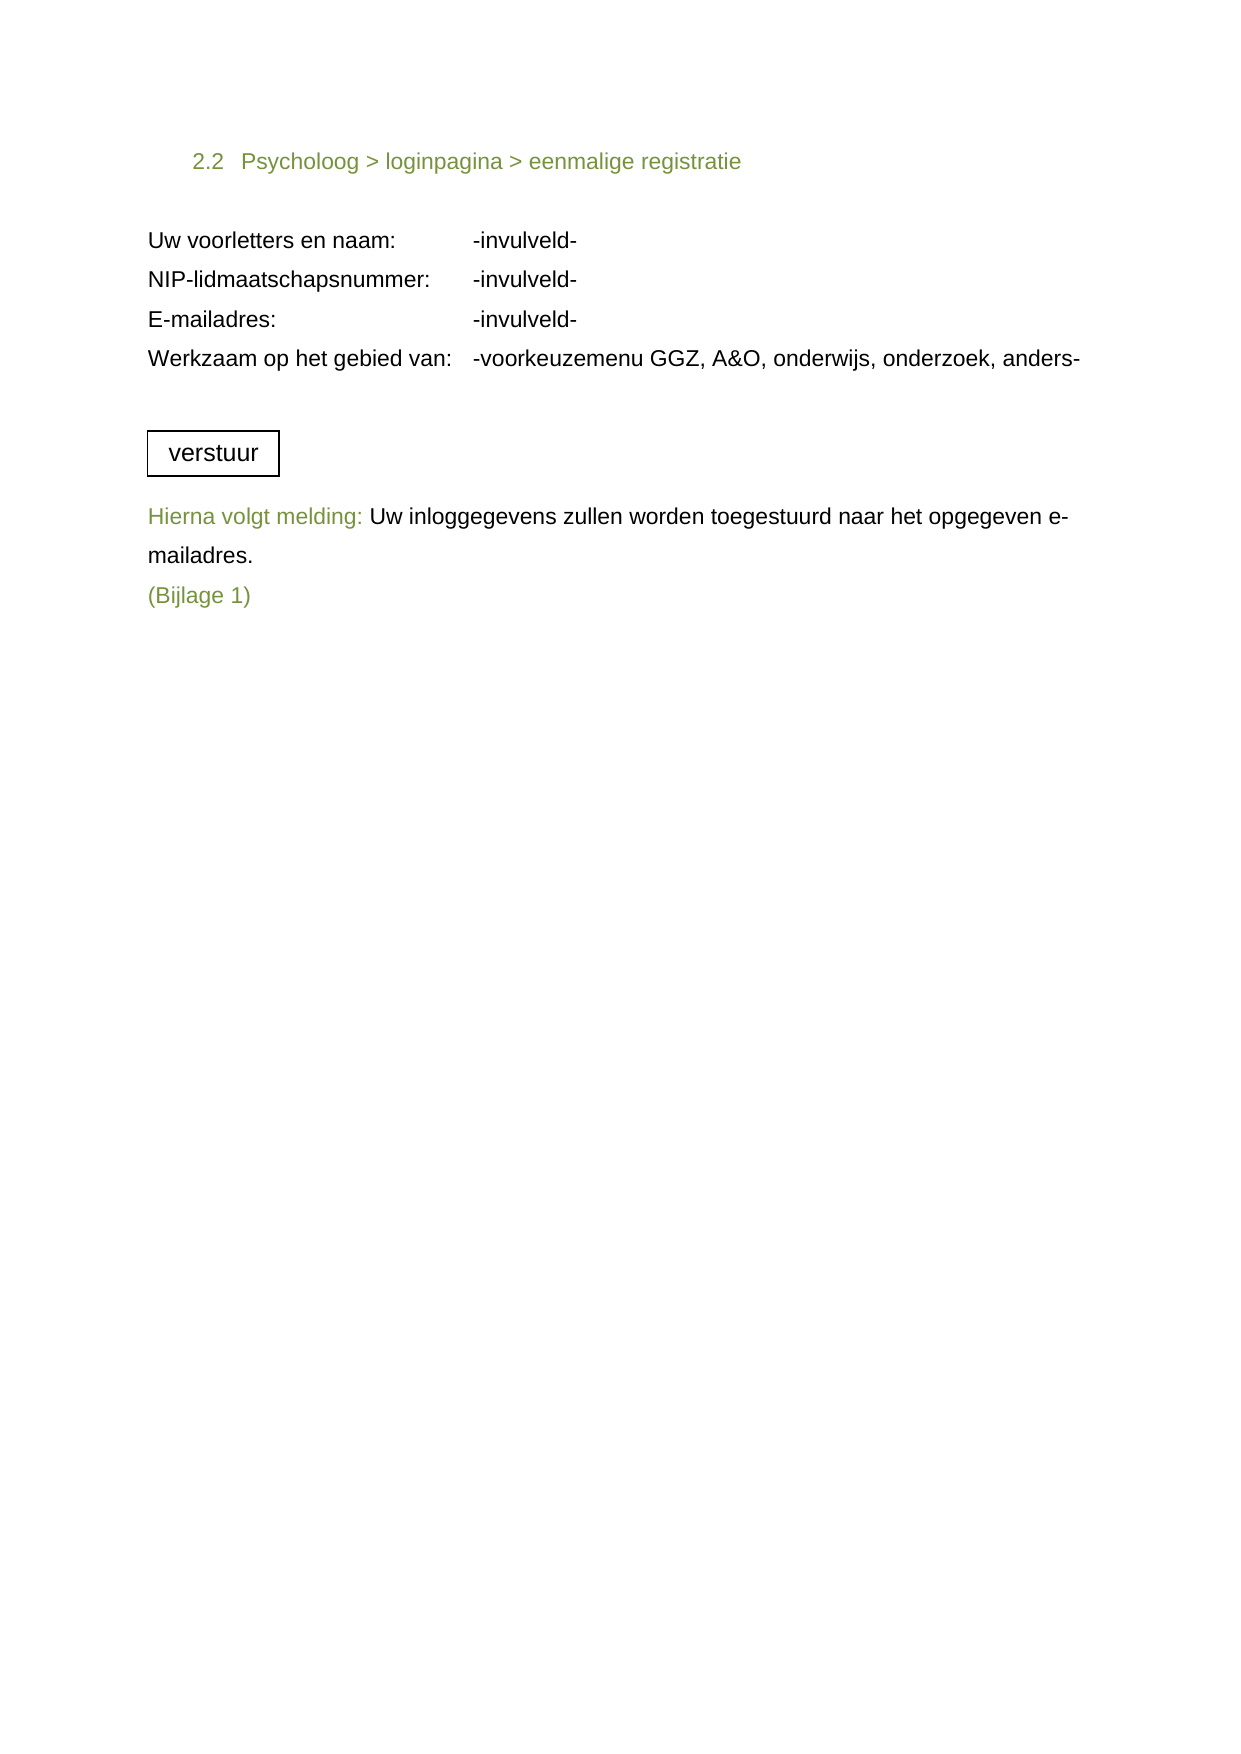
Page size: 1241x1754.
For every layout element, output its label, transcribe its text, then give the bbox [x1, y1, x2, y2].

text Werkzaam op het gebied van: -voorkeuzemenu GGZ, A&O, onderwijs, onderzoek, anders- [148, 345, 1092, 371]
text E-mailadres: -invulveld- [148, 306, 1092, 332]
list Psycholoog > loginpagina > eenmalige registratie [192, 148, 1092, 174]
text NIP-lidmaatschapsnummer: -invulveld- [148, 266, 1092, 292]
text (Bijlage 1) [148, 582, 1092, 608]
text Hierna volgt melding: Uw inloggegevens zullen worden toegestuurd naar het opgegeven e-mailadres. [148, 503, 1092, 569]
text Uw voorletters en naam: -invulveld- [148, 227, 1092, 253]
